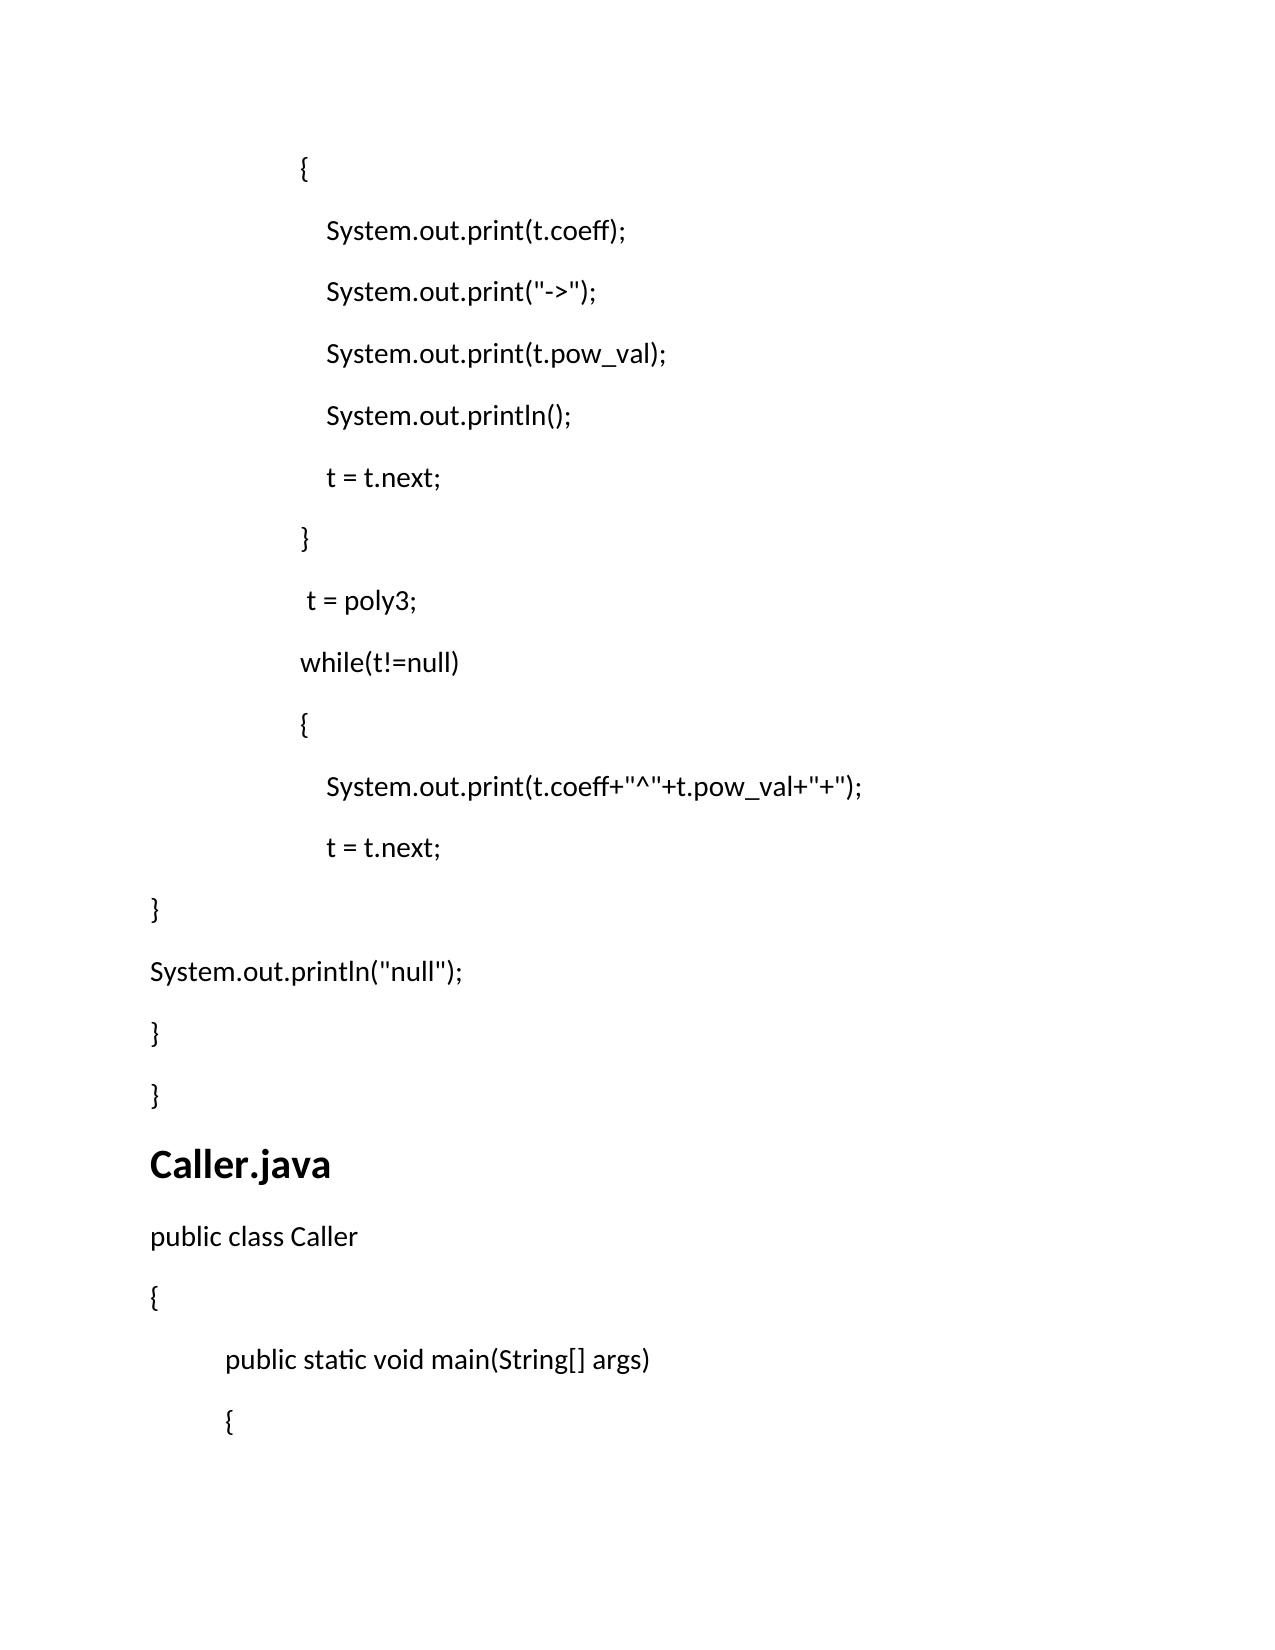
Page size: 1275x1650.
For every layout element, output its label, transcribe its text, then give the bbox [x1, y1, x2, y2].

text t = t.next; [150, 829, 1125, 865]
text while(t!=null) [150, 644, 1125, 680]
text { [150, 1279, 1125, 1315]
text { [150, 1403, 1125, 1438]
text System.out.print(t.pow_val); [150, 335, 1125, 371]
text System.out.print(t.coeff+"^"+t.pow_val+"+"); [150, 768, 1125, 803]
text System.out.print(t.coeff); [150, 212, 1125, 247]
text } [150, 891, 1125, 927]
text System.out.println(); [150, 397, 1125, 433]
text System.out.print("->"); [150, 273, 1125, 309]
text System.out.println("null"); [150, 953, 1125, 989]
text public class Caller [150, 1218, 1125, 1253]
text t = poly3; [150, 582, 1125, 618]
text { [150, 150, 1125, 186]
text Caller.java [150, 1138, 1125, 1189]
text t = t.next; [150, 459, 1125, 494]
text } [150, 1015, 1125, 1050]
text { [150, 706, 1125, 742]
text } [150, 1077, 1125, 1112]
text public static void main(String[] args) [150, 1341, 1125, 1377]
text } [150, 521, 1125, 556]
